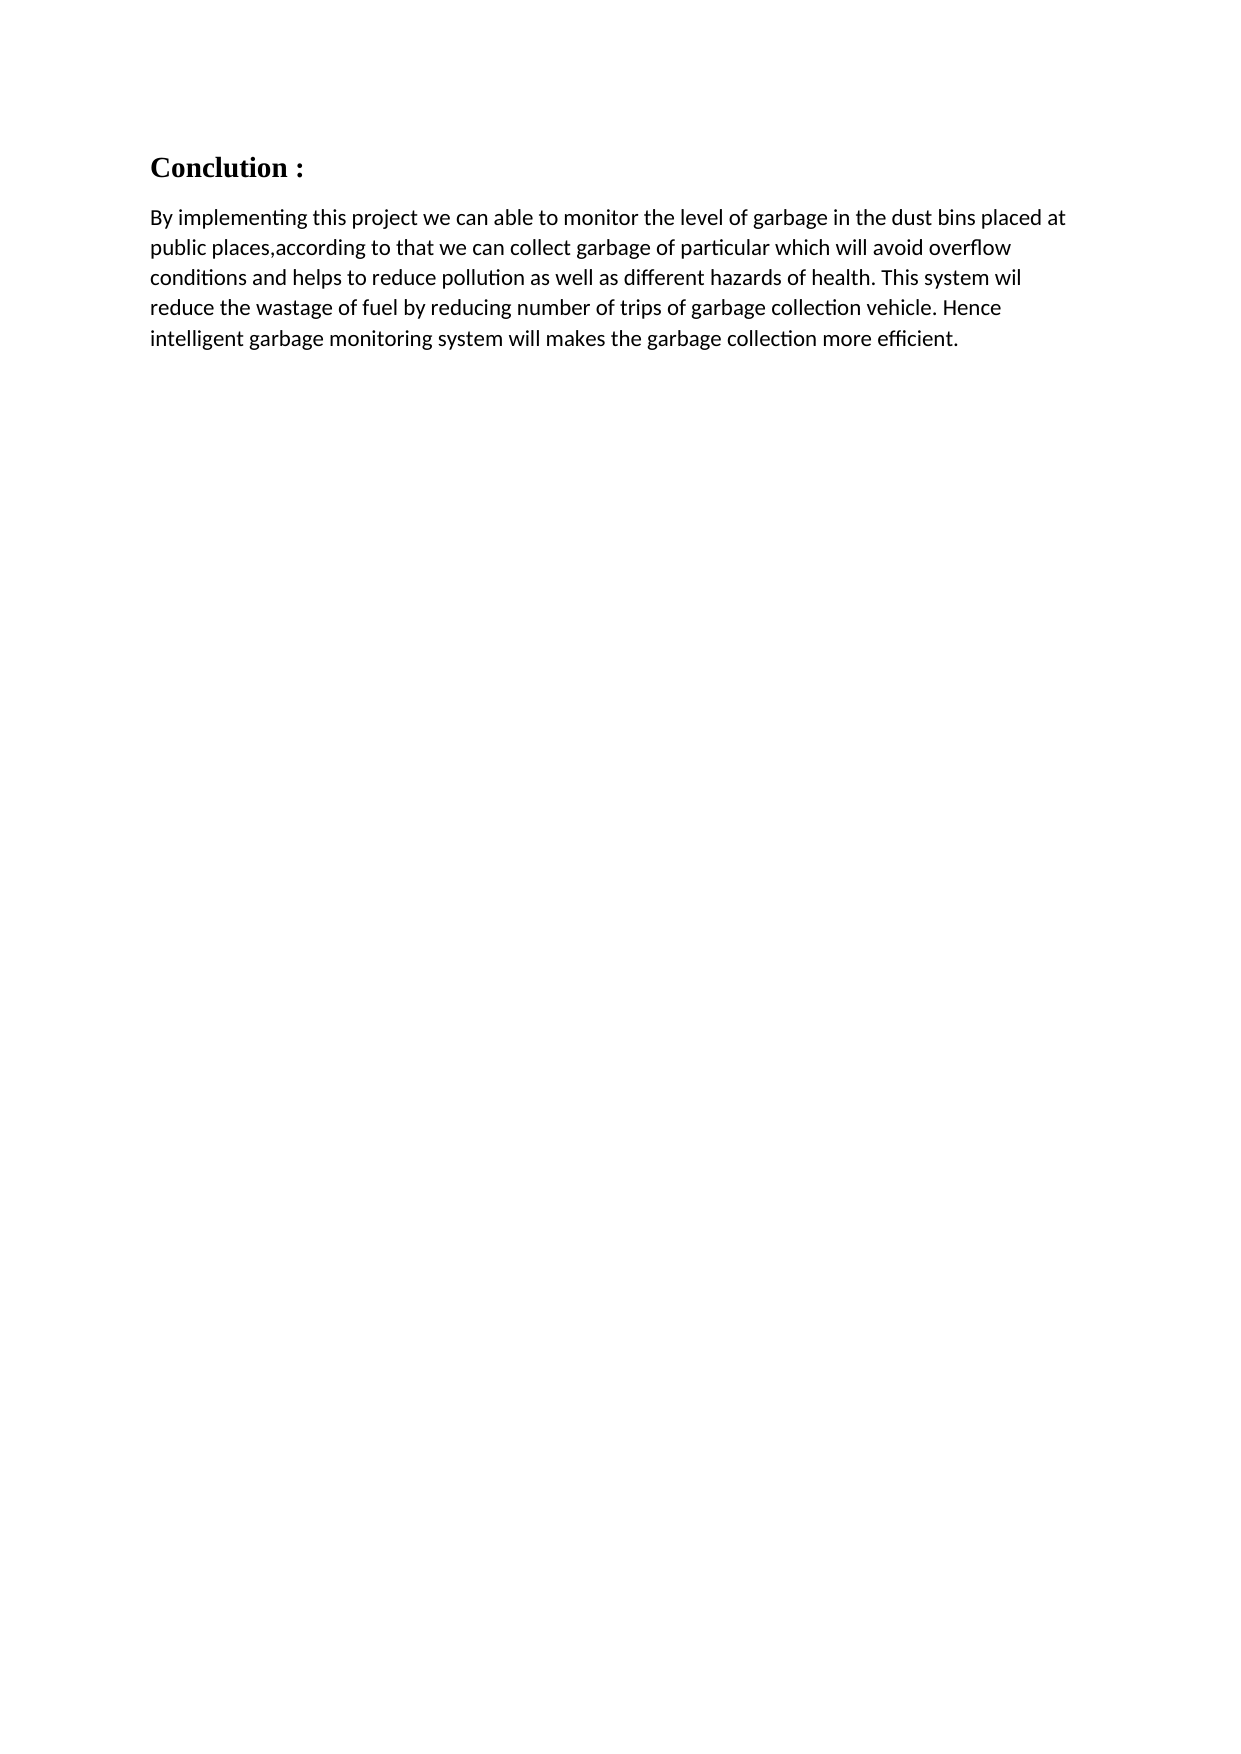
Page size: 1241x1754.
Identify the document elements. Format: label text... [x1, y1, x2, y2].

text Conclution : [150, 150, 1090, 183]
text By implementing this project we can able to monitor the level of garbage in the dust bins placed at public places,according to that we can collect garbage of particular which will avoid overflow conditions and helps to reduce pollution as well as different hazards of health. This system wil reduce the wastage of fuel by reducing number of trips of garbage collection vehicle. Hence intelligent garbage monitoring system will makes the garbage collection more efficient. [150, 203, 1090, 352]
